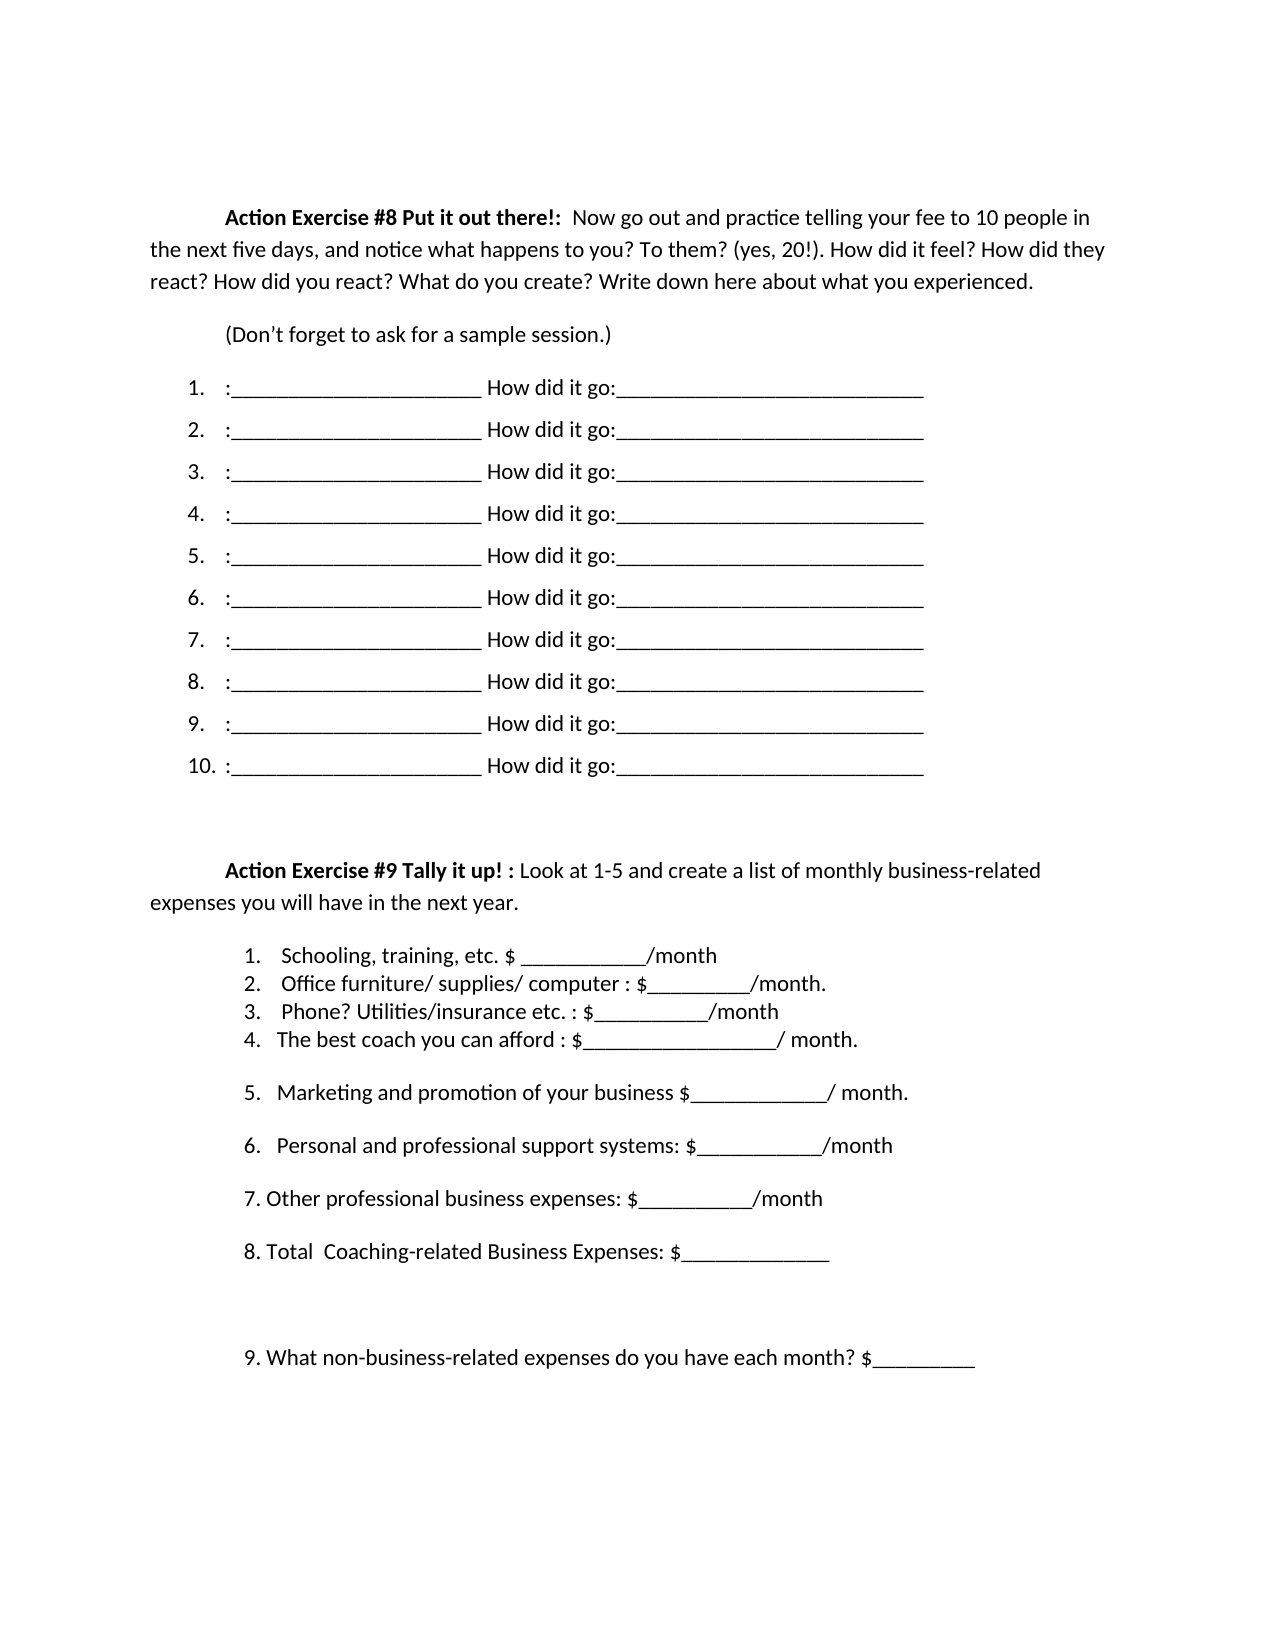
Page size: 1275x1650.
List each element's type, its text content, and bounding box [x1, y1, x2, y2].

list :______________________ How did it go:___________________________ [187, 541, 1125, 569]
text Action Exercise #8 Put it out there!: Now go out and practice telling your fee to 10 people in the next five days, and notice what happens to you? To them? (yes, 20!). How did it feel? How did they react? How did you react? What do you create? Write down here about what you experienced. [150, 203, 1125, 295]
list :______________________ How did it go:___________________________ [187, 625, 1125, 653]
text (Don’t forget to ask for a sample session.) [150, 320, 1125, 348]
list :______________________ How did it go:___________________________ [187, 457, 1125, 485]
list :______________________ How did it go:___________________________ [187, 751, 1125, 779]
text 7. Other professional business expenses: $__________/month [244, 1184, 1125, 1212]
text Action Exercise #9 Tally it up! : Look at 1-5 and create a list of monthly business-related expenses you will have in the next year. [150, 856, 1125, 916]
text 4. The best coach you can afford : $_________________/ month. [244, 1025, 1125, 1053]
text 9. What non-business-related expenses do you have each month? $_________ [244, 1343, 1125, 1371]
text 8. Total Coaching-related Business Expenses: $_____________ [244, 1237, 1125, 1265]
list :______________________ How did it go:___________________________ [187, 415, 1125, 443]
list Office furniture/ supplies/ computer : $_________/month. [244, 969, 1125, 997]
text 5. Marketing and promotion of your business $____________/ month. [244, 1078, 1125, 1106]
list :______________________ How did it go:___________________________ [187, 709, 1125, 737]
text 6. Personal and professional support systems: $___________/month [244, 1131, 1125, 1159]
list :______________________ How did it go:___________________________ [187, 667, 1125, 695]
list :______________________ How did it go:___________________________ [187, 373, 1125, 401]
list :______________________ How did it go:___________________________ [187, 499, 1125, 527]
list Schooling, training, etc. $ ___________/month [244, 941, 1125, 969]
list Phone? Utilities/insurance etc. : $__________/month [244, 997, 1125, 1025]
list :______________________ How did it go:___________________________ [187, 583, 1125, 611]
